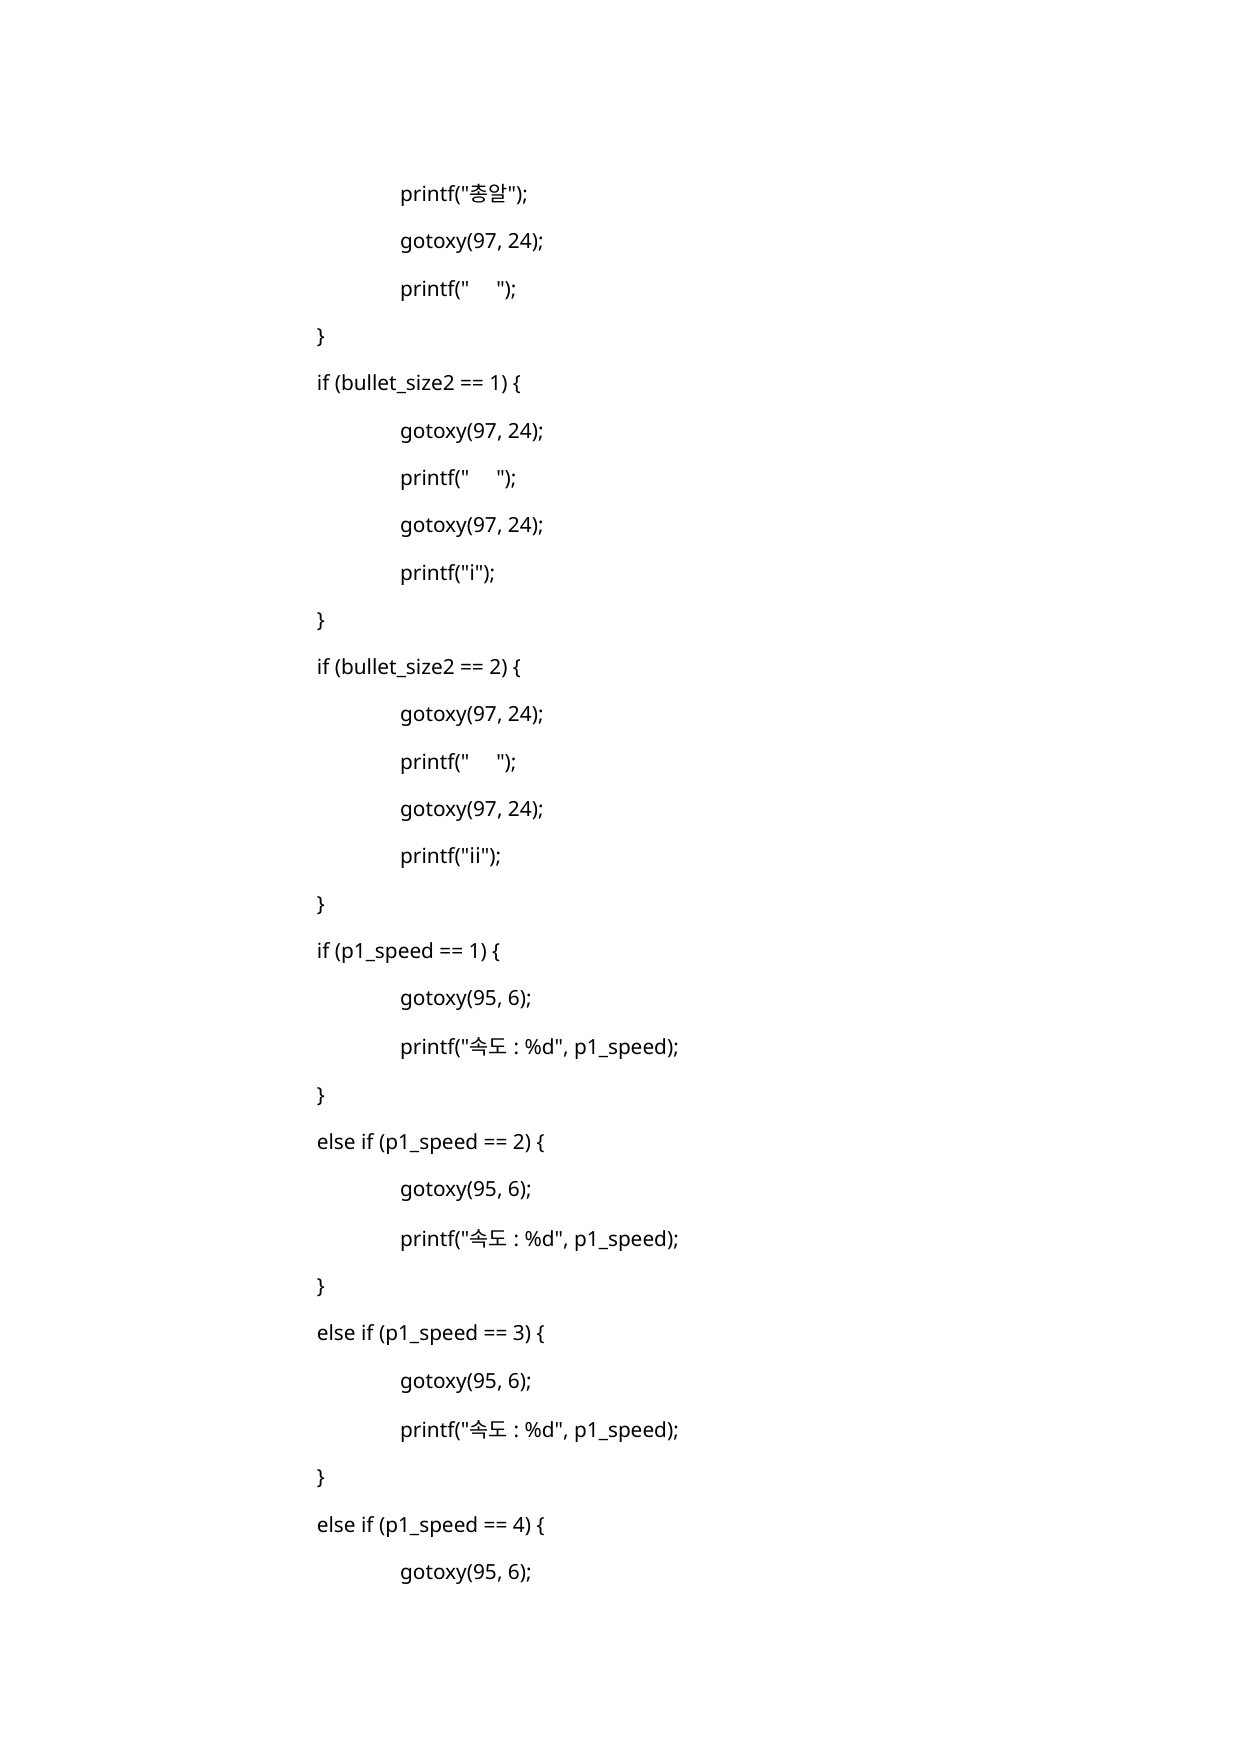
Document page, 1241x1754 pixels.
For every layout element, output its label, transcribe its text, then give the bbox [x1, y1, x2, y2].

text printf("ⅰ"); [150, 558, 1090, 586]
text } [150, 321, 1090, 349]
text printf("총알"); [150, 177, 1090, 207]
text gotoxy(95, 6); [150, 1557, 1090, 1585]
text gotoxy(97, 24); [150, 794, 1090, 822]
text } [150, 1271, 1090, 1299]
text else if (p1_speed == 4) { [150, 1510, 1090, 1538]
text printf(" "); [150, 463, 1090, 491]
text gotoxy(97, 24); [150, 699, 1090, 728]
text printf("속도 : %d", p1_speed); [150, 1413, 1090, 1443]
text printf("속도 : %d", p1_speed); [150, 1222, 1090, 1252]
text } [150, 605, 1090, 633]
text if (bullet_size2 == 1) { [150, 368, 1090, 397]
text if (p1_speed == 1) { [150, 936, 1090, 964]
text printf(" "); [150, 274, 1090, 302]
text gotoxy(95, 6); [150, 1366, 1090, 1394]
text if (bullet_size2 == 2) { [150, 652, 1090, 681]
text gotoxy(97, 24); [150, 227, 1090, 255]
text } [150, 1080, 1090, 1108]
text printf("ⅰⅰ"); [150, 841, 1090, 870]
text gotoxy(95, 6); [150, 983, 1090, 1012]
text gotoxy(95, 6); [150, 1174, 1090, 1203]
text } [150, 1462, 1090, 1491]
text else if (p1_speed == 2) { [150, 1127, 1090, 1156]
text } [150, 889, 1090, 917]
text printf("속도 : %d", p1_speed); [150, 1031, 1090, 1061]
text gotoxy(97, 24); [150, 416, 1090, 444]
text printf(" "); [150, 747, 1090, 775]
text gotoxy(97, 24); [150, 510, 1090, 539]
text else if (p1_speed == 3) { [150, 1318, 1090, 1347]
